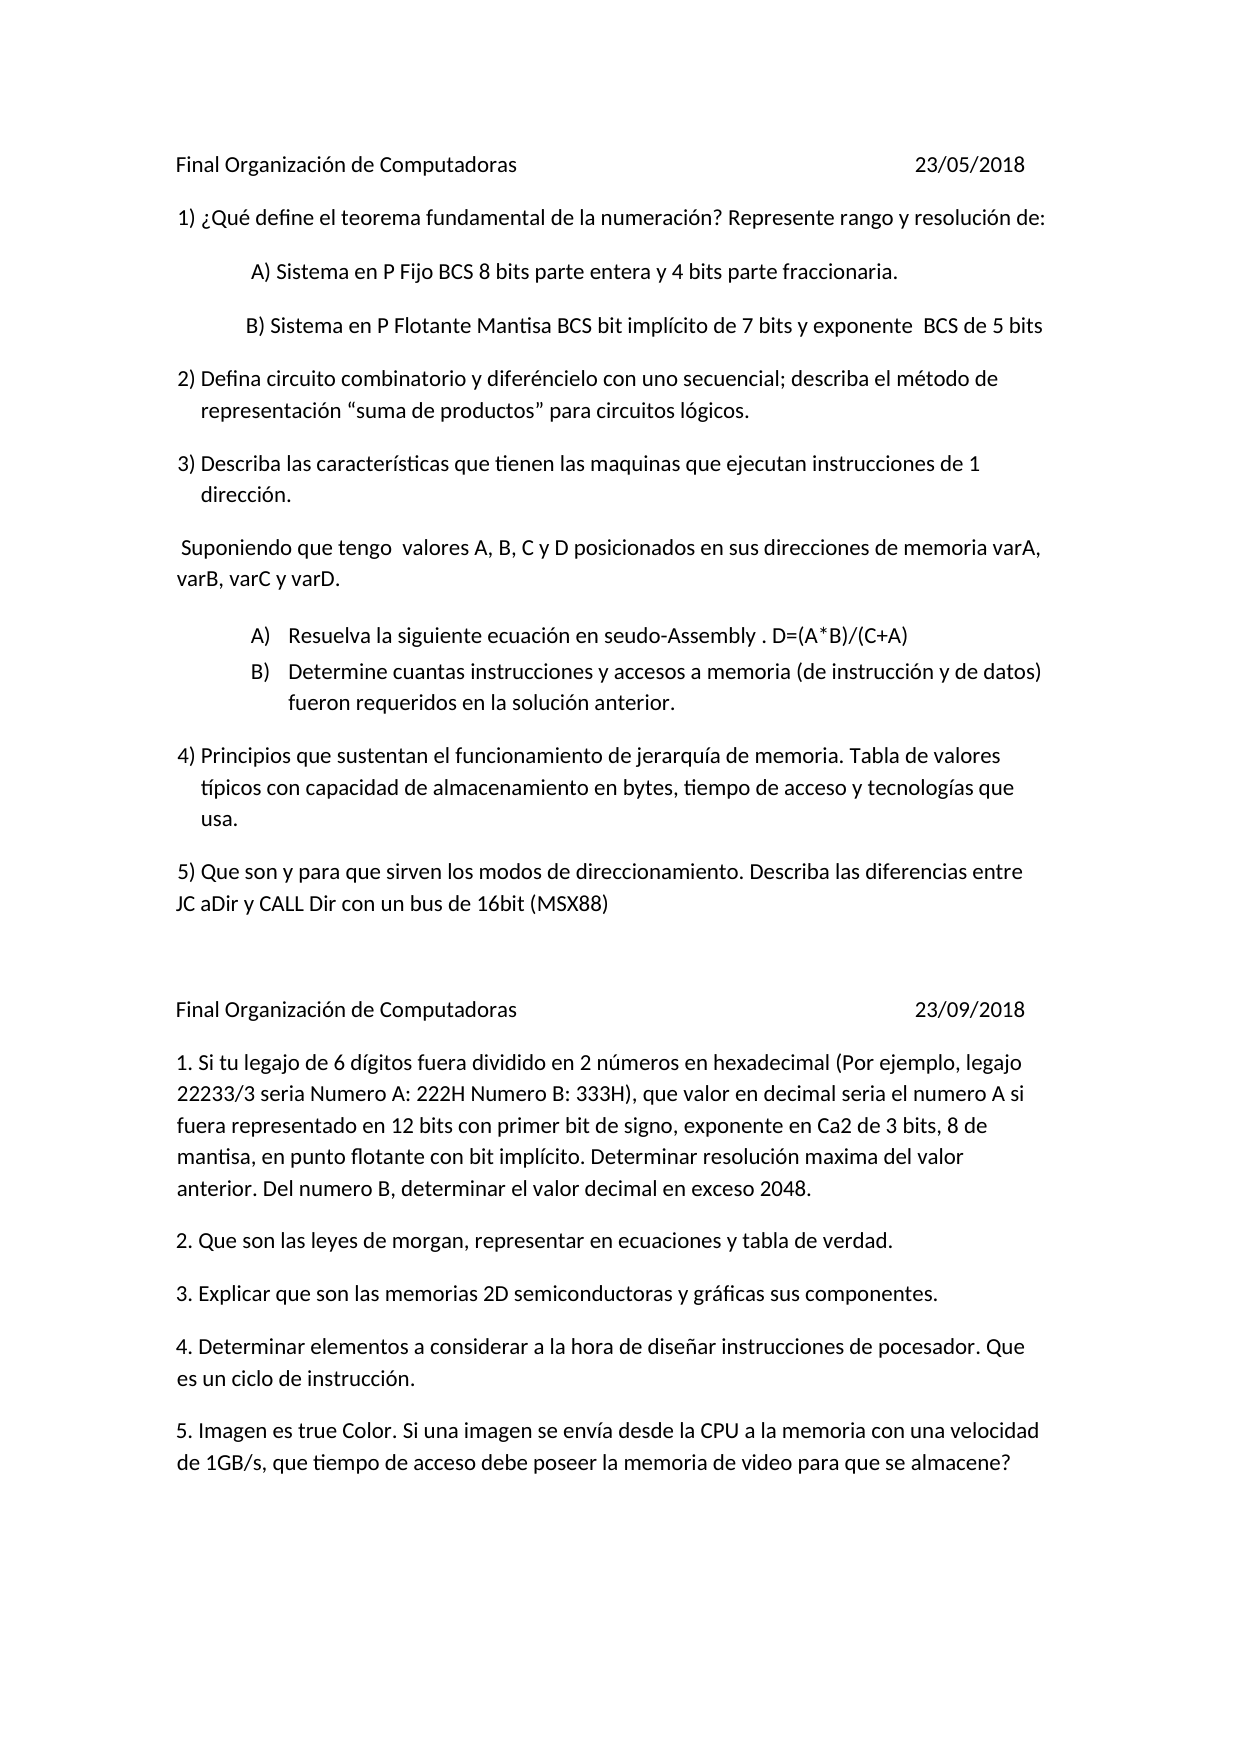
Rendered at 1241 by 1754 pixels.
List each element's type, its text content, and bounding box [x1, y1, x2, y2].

list Determine cuantas instrucciones y accesos a memoria (de instrucción y de datos) fueron requeridos en la solución anterior. [251, 657, 1049, 716]
text Suponiendo que tengo valores A, B, C y D posicionados en sus direcciones de memoria varA, varB, varC y varD. [176, 533, 1049, 592]
text 1. Si tu legajo de 6 dígitos fuera dividido en 2 números en hexadecimal (Por ejemplo, legajo 22233/3 seria Numero A: 222H Numero B: 333H), que valor en decimal seria el numero A si fuera representado en 12 bits con primer bit de signo, exponente en Ca2 de 3 bits, 8 de mantisa, en punto flotante con bit implícito. Determinar resolución maxima del valor anterior. Del numero B, determinar el valor decimal en exceso 2048. [176, 1048, 1049, 1202]
list Que son y para que sirven los modos de direccionamiento. Describa las diferencias entre [177, 857, 1049, 885]
list Defina circuito combinatorio y diferéncielo con uno secuencial; describa el método de representación “suma de productos” para circuitos lógicos. [177, 364, 1049, 424]
text 3. Explicar que son las memorias 2D semiconductoras y gráficas sus componentes. [176, 1279, 1049, 1307]
list Principios que sustentan el funcionamiento de jerarquía de memoria. Tabla de valores típicos con capacidad de almacenamiento en bytes, tiempo de acceso y tecnologías que usa. [177, 741, 1049, 832]
text 5. Imagen es true Color. Si una imagen se envía desde la CPU a la memoria con una velocidad de 1GB/s, que tiempo de acceso debe poseer la memoria de video para que se almacene? [176, 1417, 1049, 1476]
text Final Organización de Computadoras 23/09/2018 [176, 995, 1049, 1023]
text 4. Determinar elementos a considerar a la hora de diseñar instrucciones de pocesador. Que es un ciclo de instrucción. [176, 1332, 1049, 1392]
text 2. Que son las leyes de morgan, representar en ecuaciones y tabla de verdad. [176, 1227, 1049, 1254]
text JC aDir y CALL Dir con un bus de 16bit (MSX88) [176, 889, 1049, 917]
list Resuelva la siguiente ecuación en seudo-Assembly . D=(A*B)/(C+A) [251, 621, 1049, 649]
list ¿Qué define el teorema fundamental de la numeración? Represente rango y resolución de: A) Sistema en P Fijo BCS 8 bits parte entera y 4 bits parte fraccionaria. [177, 203, 1049, 285]
text B) Sistema en P Flotante Mantisa BCS bit implícito de 7 bits y exponente BCS de 5 bits [176, 312, 1049, 339]
list Describa las características que tienen las maquinas que ejecutan instrucciones de 1 dirección. [177, 449, 1049, 508]
text Final Organización de Computadoras 23/05/2018 [176, 150, 1049, 178]
